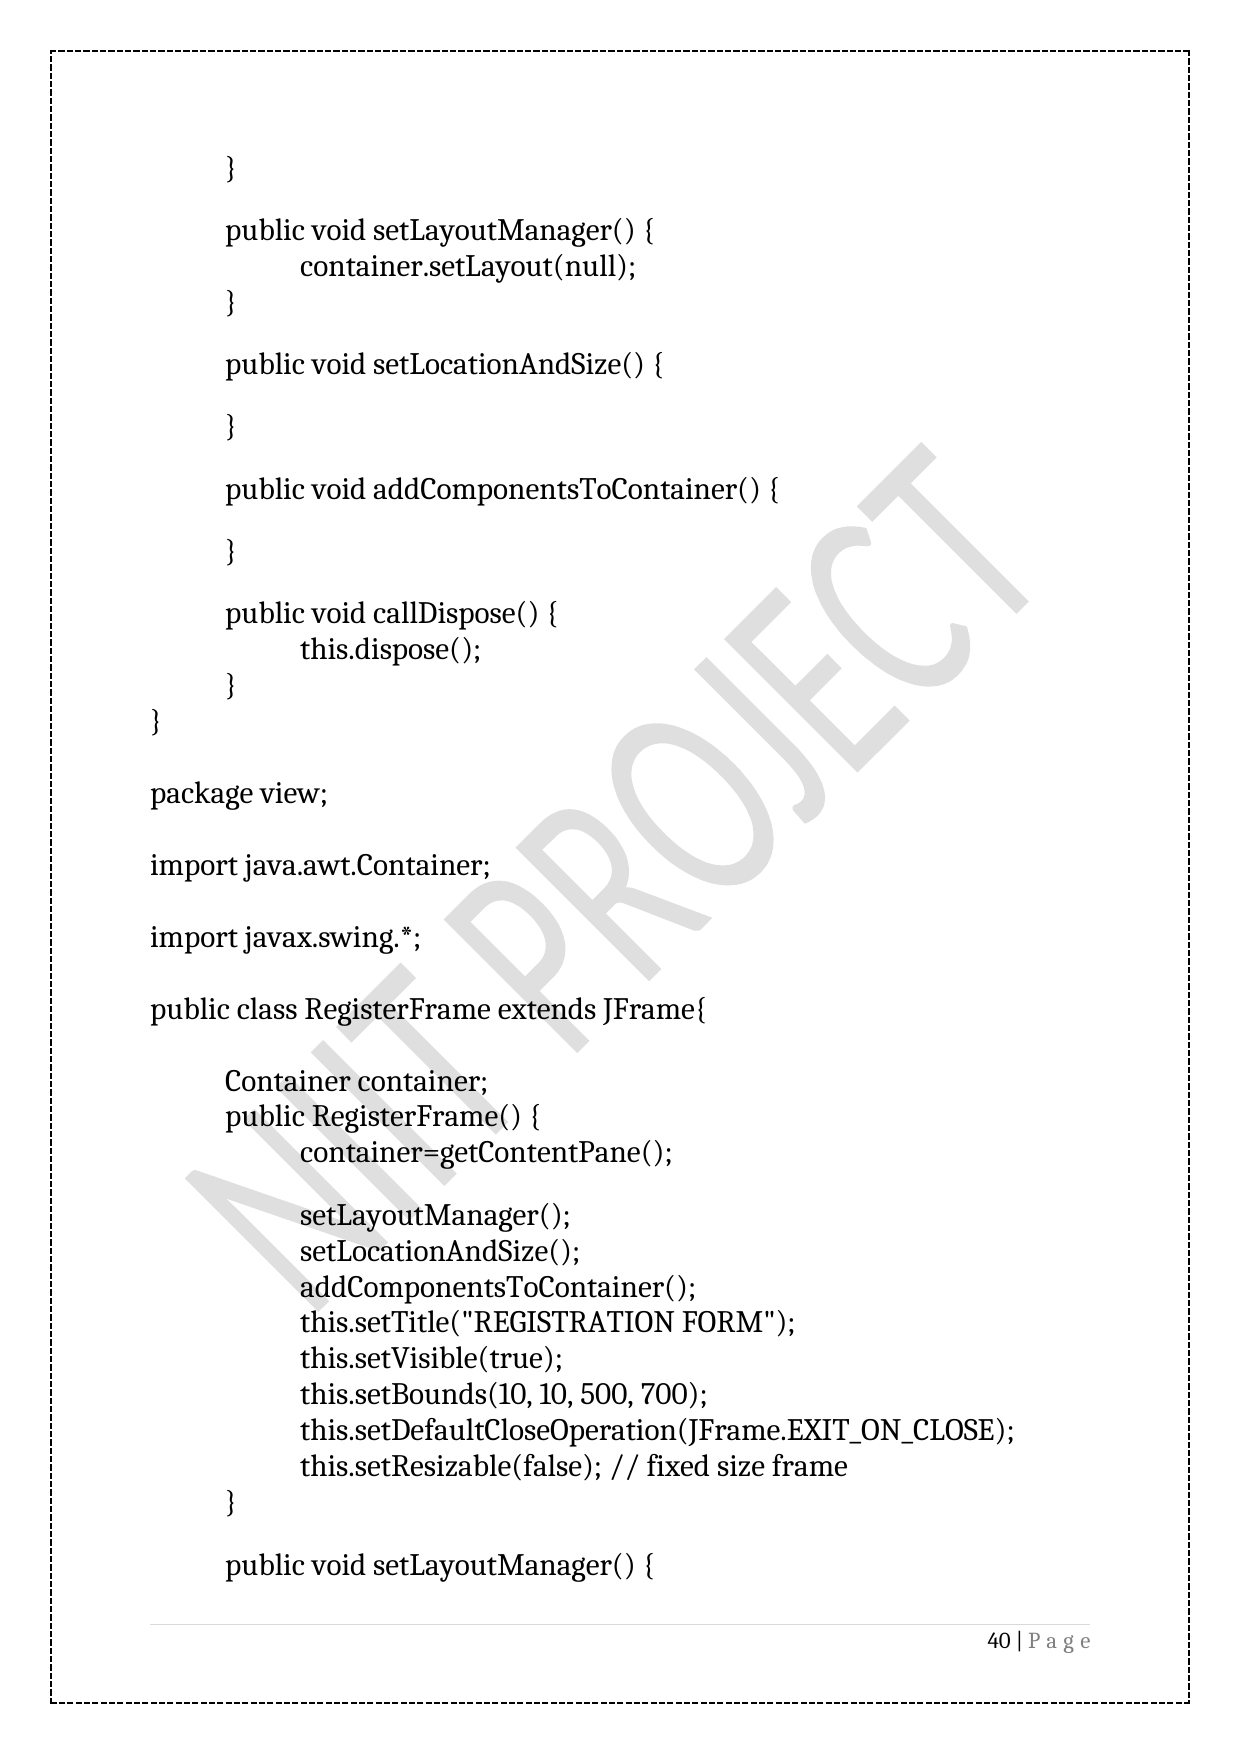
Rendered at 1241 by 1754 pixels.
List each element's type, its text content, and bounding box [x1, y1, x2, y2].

text import javax.swing.*; [150, 919, 1090, 955]
text container=getContentPane(); [150, 1135, 1090, 1171]
text } [150, 703, 1090, 739]
text } [150, 1484, 1090, 1520]
text this.dispose(); [150, 632, 1090, 667]
text addComponentsToContainer(); [150, 1269, 1090, 1305]
text this.setResizable(false); // fixed size frame [150, 1448, 1090, 1484]
text } [150, 284, 1090, 320]
text package view; [150, 775, 1090, 811]
text this.setTitle("REGISTRATION FORM"); [150, 1305, 1090, 1341]
text public void setLayoutManager() { [150, 212, 1090, 248]
text setLocationAndSize(); [150, 1233, 1090, 1269]
text public void setLayoutManager() { [150, 1547, 1090, 1583]
text this.setVisible(true); [150, 1341, 1090, 1377]
text } [150, 533, 1090, 569]
text public void callDispose() { [150, 596, 1090, 632]
text public RegisterFrame() { [150, 1099, 1090, 1135]
text this.setBounds(10, 10, 500, 700); [150, 1377, 1090, 1413]
text setLayoutManager(); [150, 1197, 1090, 1233]
text container.setLayout(null); [150, 248, 1090, 284]
text public class RegisterFrame extends JFrame{ [150, 991, 1090, 1027]
text } [150, 150, 1090, 186]
text public void addComponentsToContainer() { [150, 471, 1090, 507]
text this.setDefaultCloseOperation(JFrame.EXIT_ON_CLOSE); [150, 1413, 1090, 1448]
text } [150, 409, 1090, 445]
text public void setLocationAndSize() { [150, 346, 1090, 382]
text Container container; [150, 1063, 1090, 1099]
text } [150, 667, 1090, 703]
text import java.awt.Container; [150, 847, 1090, 883]
